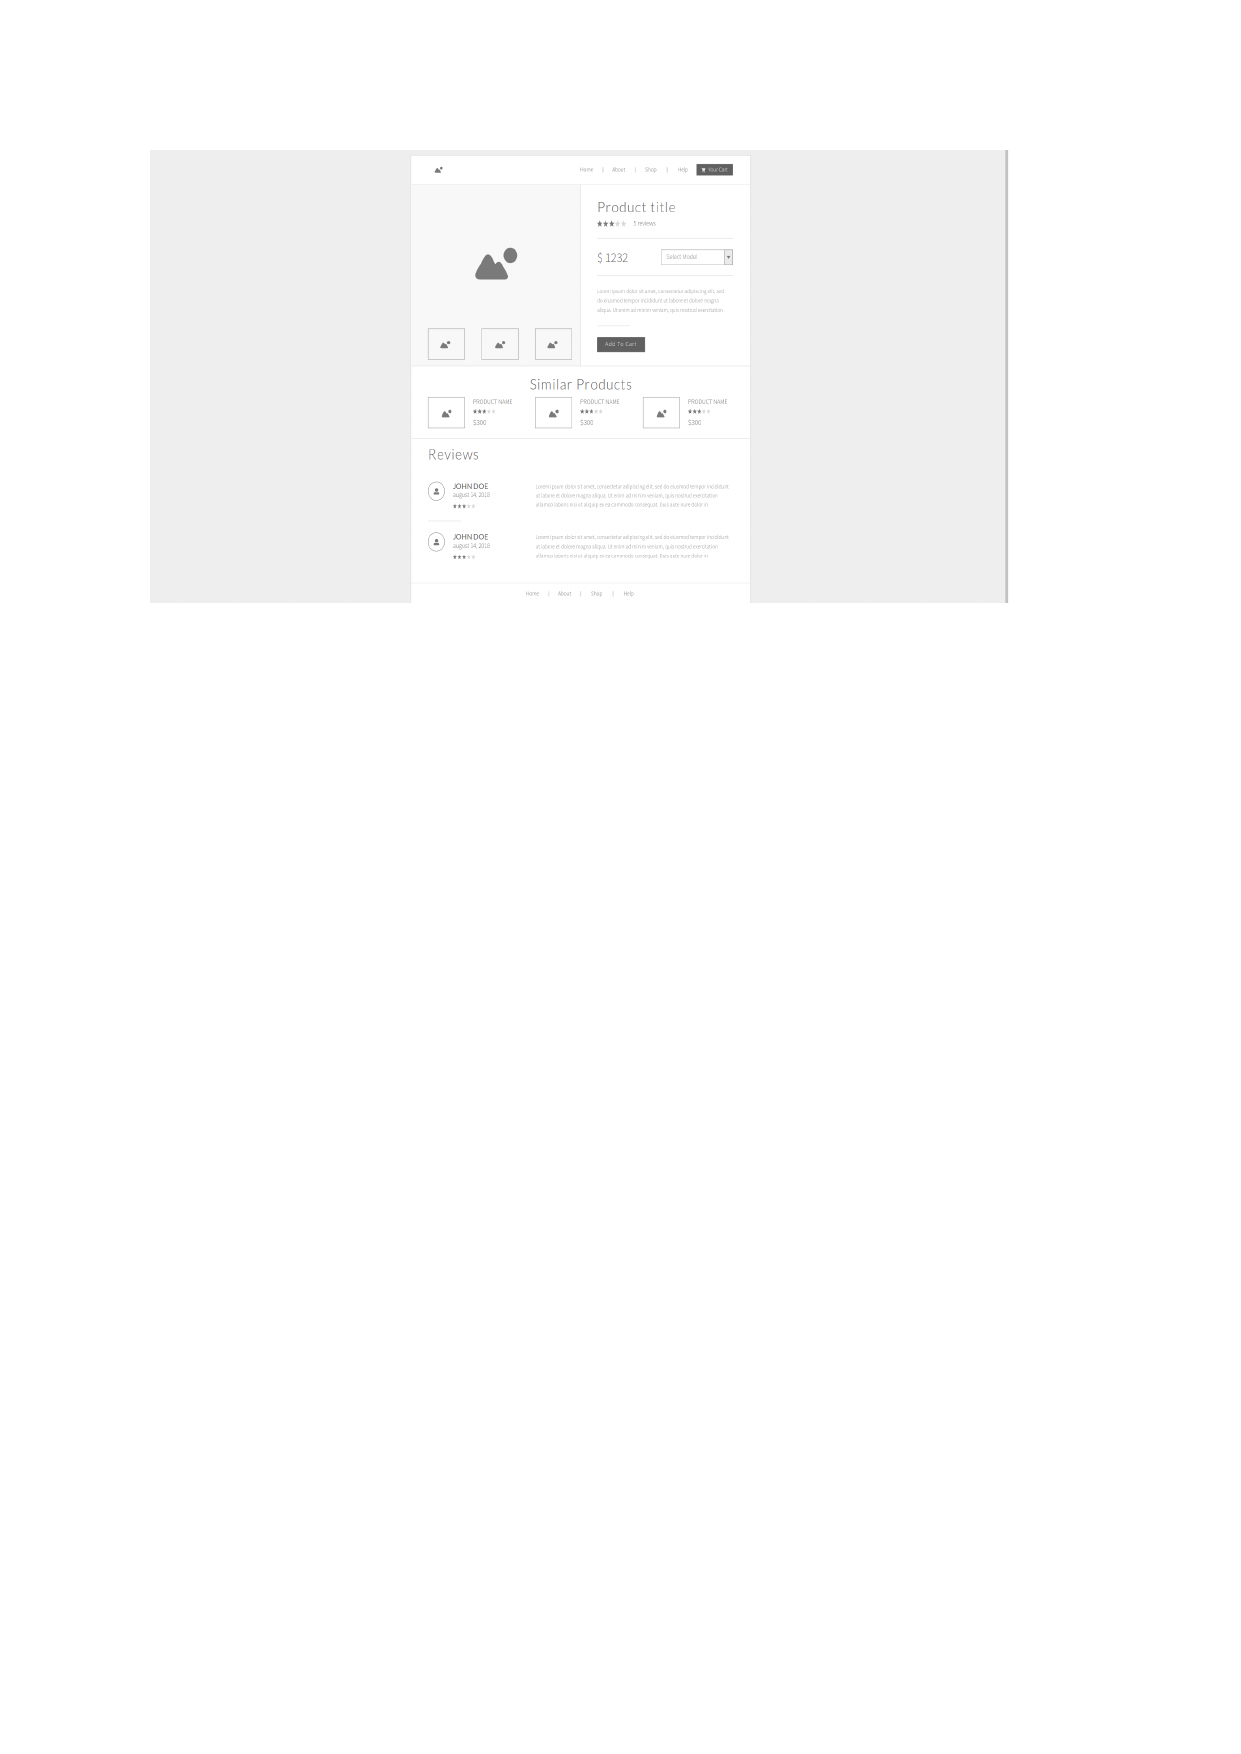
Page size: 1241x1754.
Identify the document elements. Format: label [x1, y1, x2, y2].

picture [150, 150, 1009, 603]
